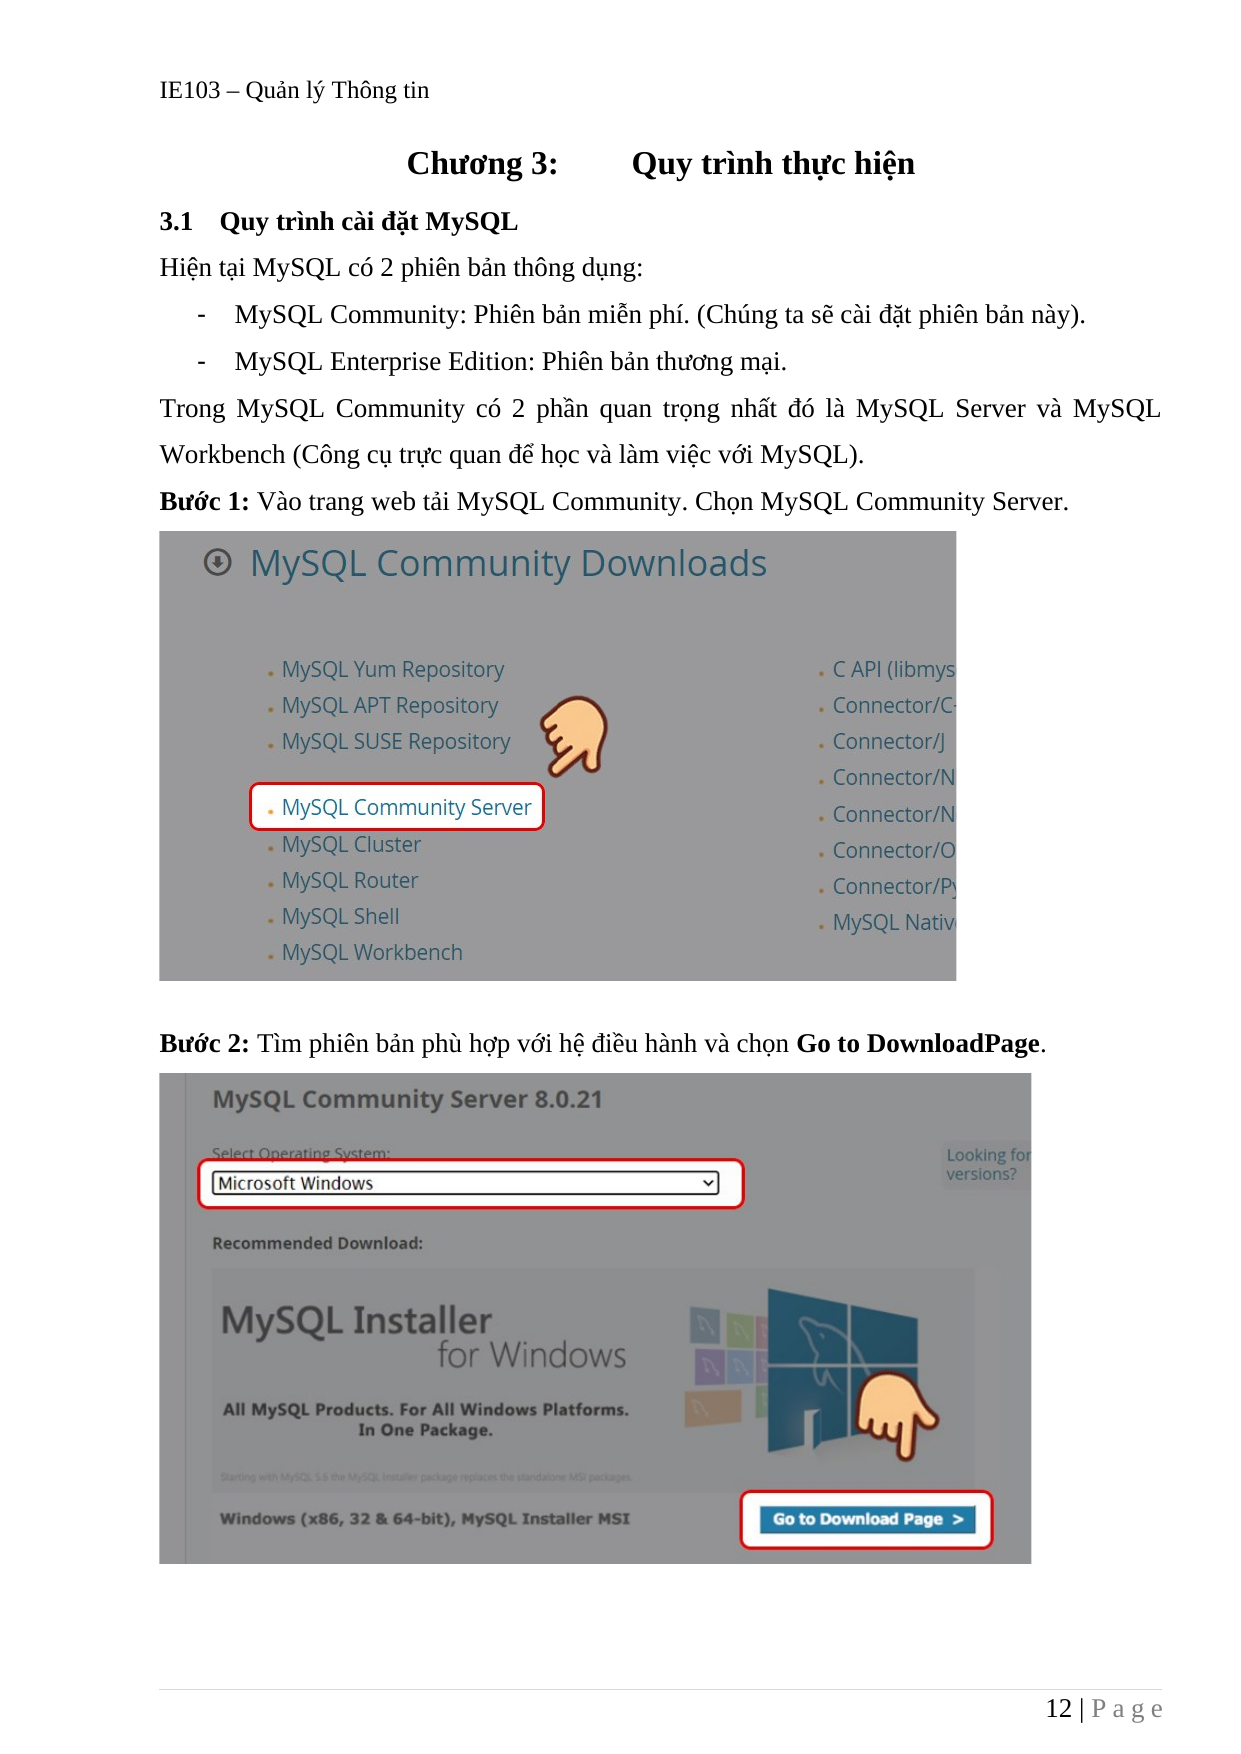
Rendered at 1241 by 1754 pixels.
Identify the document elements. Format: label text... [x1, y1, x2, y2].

subtitle Quy trình cài đặt MySQL [159, 205, 1162, 236]
text Trong MySQL Community có 2 phần quan trọng nhất đó là MySQL Server và MySQL Workbench (Công cụ trực quan để học và làm việc với MySQL). [159, 392, 1162, 470]
text Bước 1: Vào trang web tải MySQL Community. Chọn MySQL Community Server. [159, 485, 1162, 516]
subtitle Quy trình thực hiện [159, 143, 1162, 181]
picture [159, 531, 957, 981]
text Bước 2: Tìm phiên bản phù hợp với hệ điều hành và chọn Go to DownloadPage. [159, 1027, 1162, 1058]
text Hiện tại MySQL có 2 phiên bản thông dụng: [159, 251, 1162, 283]
list MySQL Community: Phiên bản miễn phí. (Chúng ta sẽ cài đặt phiên bản này). [197, 298, 1162, 329]
list MySQL Enterprise Edition: Phiên bản thương mại. [197, 345, 1162, 376]
picture [159, 1073, 1032, 1564]
